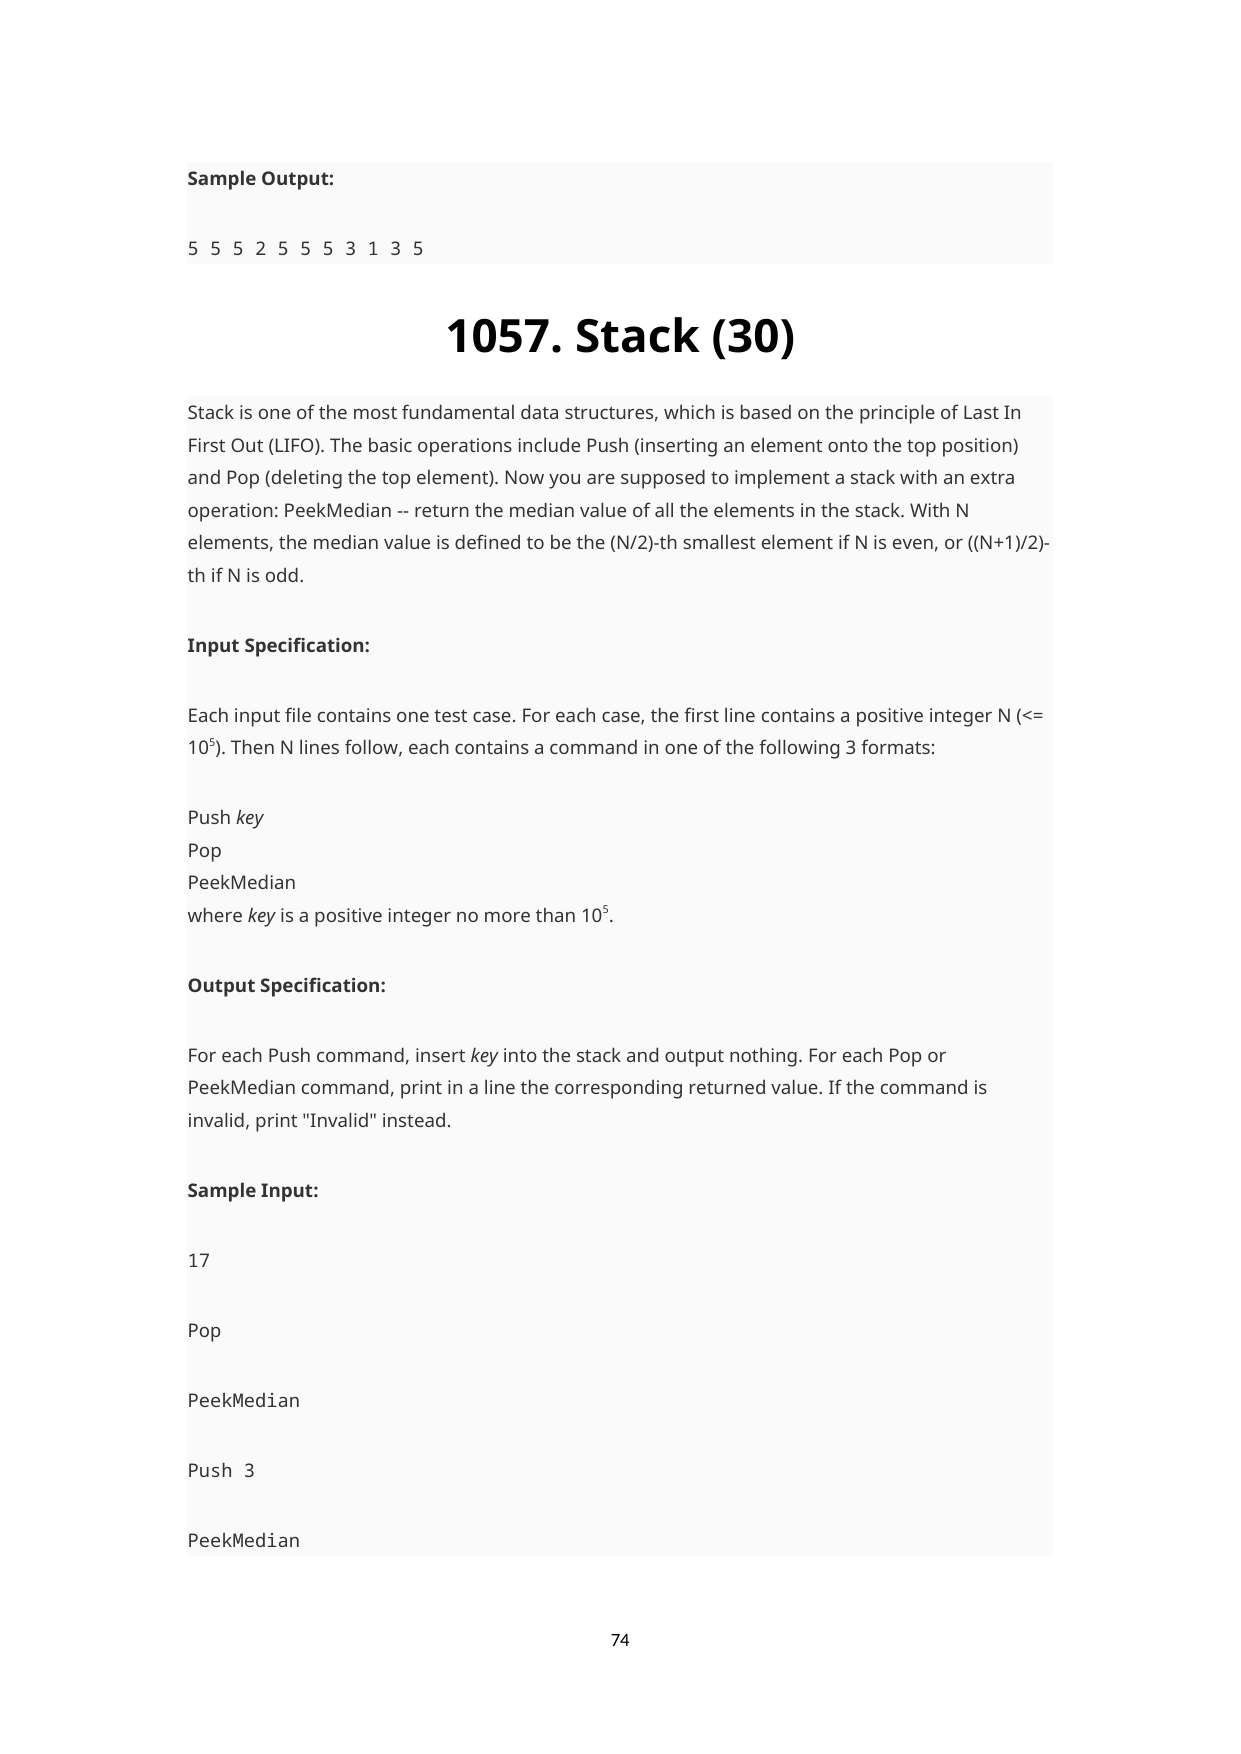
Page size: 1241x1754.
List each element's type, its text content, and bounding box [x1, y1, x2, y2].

text where key is a positive integer no more than 105. [187, 899, 1053, 931]
text 5 5 5 2 5 5 5 3 1 3 5 [187, 232, 1053, 264]
text Pop [187, 1314, 1053, 1346]
subtitle 1057. Stack (30) [187, 302, 1053, 367]
text Stack is one of the most fundamental data structures, which is based on the principle of Last In First Out (LIFO). The basic operations include Push (inserting an element onto the top position) and Pop (deleting the top element). Now you are supposed to implement a stack with an extra operation: PeekMedian -- return the median value of all the elements in the stack. With N elements, the median value is defined to be the (N/2)-th smallest element if N is even, or ((N+1)/2)-th if N is odd. [187, 396, 1053, 591]
text For each Push command, insert key into the stack and output nothing. For each Pop or PeekMedian command, print in a line the corresponding returned value. If the command is invalid, print "Invalid" instead. [187, 1039, 1053, 1136]
text PeekMedian [187, 1384, 1053, 1416]
text Input Specification: [187, 629, 1053, 661]
text Sample Output: [187, 162, 1053, 194]
text Sample Input: [187, 1174, 1053, 1206]
text Output Specification: [187, 969, 1053, 1001]
text Each input file contains one test case. For each case, the first line contains a positive integer N (<= 105). Then N lines follow, each contains a command in one of the following 3 formats: [187, 699, 1053, 764]
text Push 3 [187, 1454, 1053, 1486]
text Push key Pop PeekMedian [187, 801, 1053, 899]
text 17 [187, 1244, 1053, 1276]
text PeekMedian [187, 1524, 1053, 1556]
